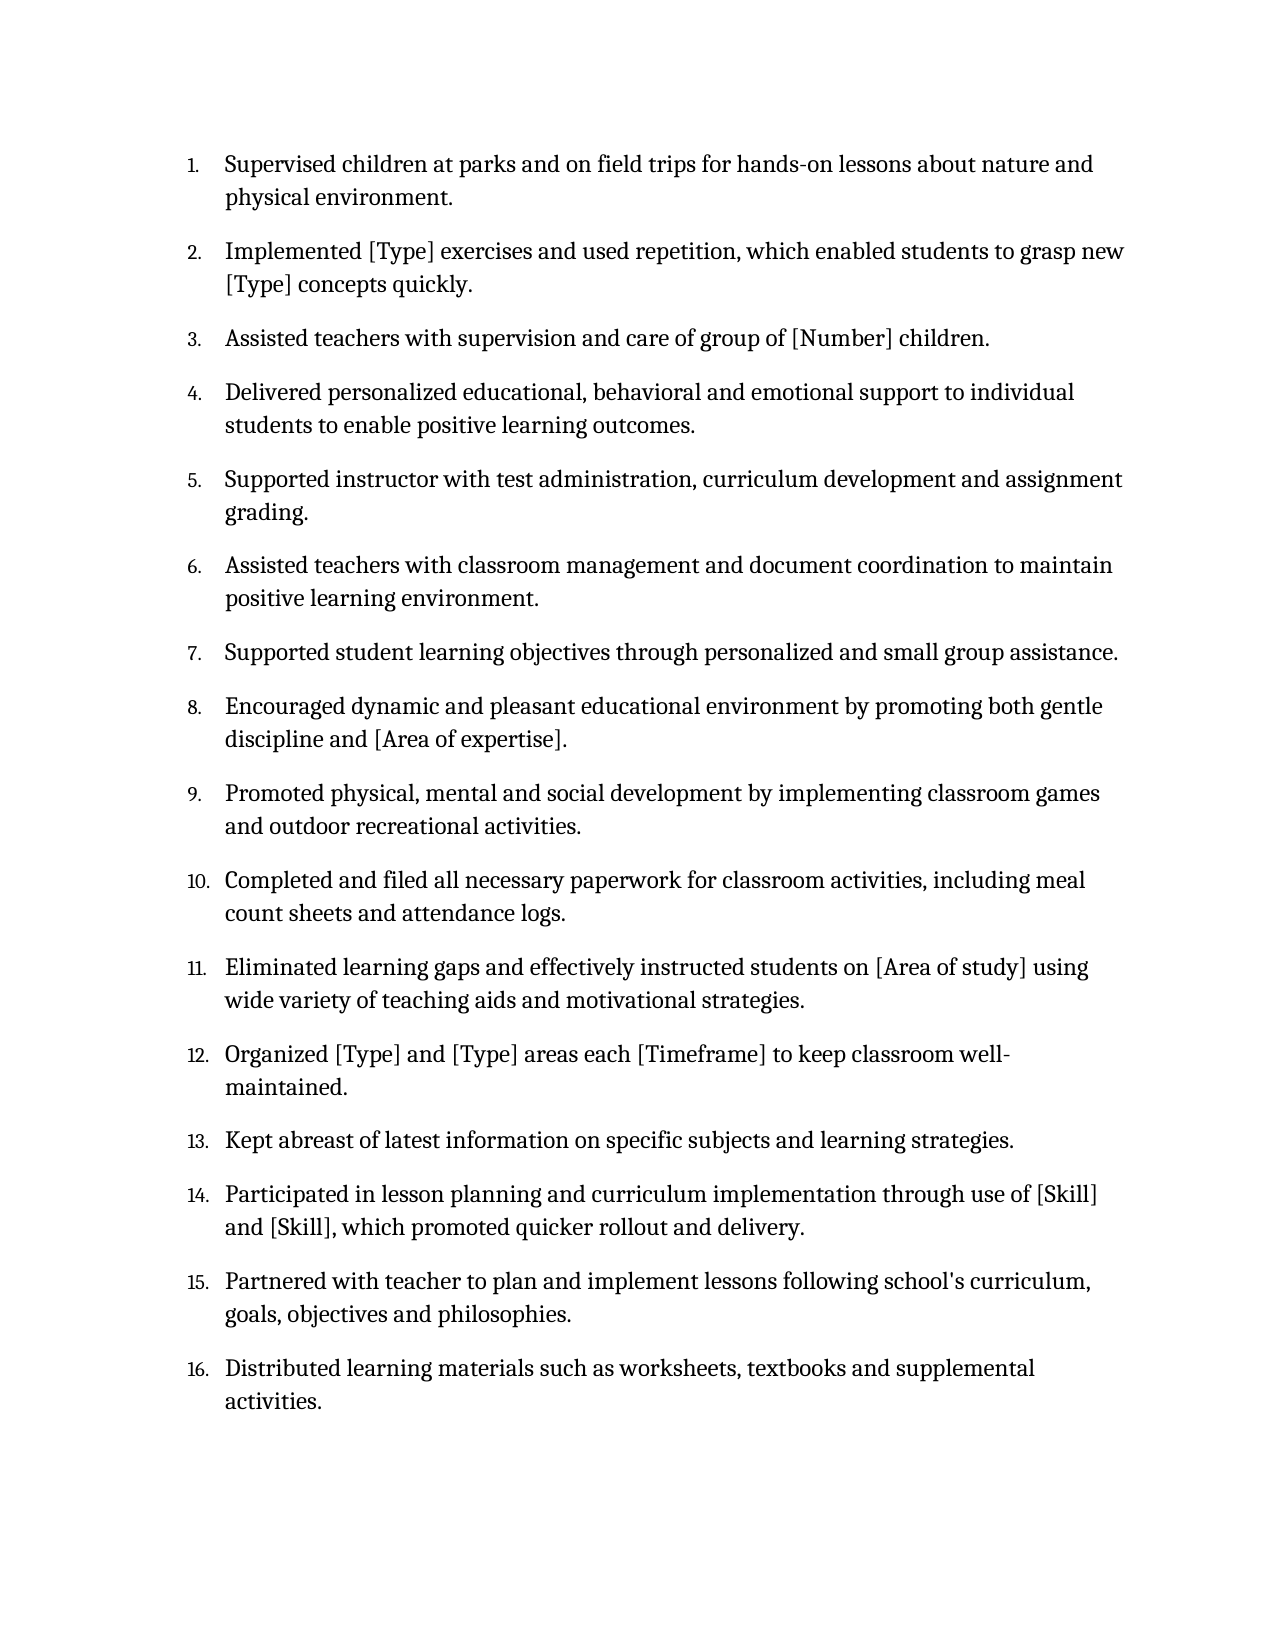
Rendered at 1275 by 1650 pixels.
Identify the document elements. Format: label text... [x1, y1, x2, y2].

list Participated in lesson planning and curriculum implementation through use of [Skill] and [Skill], which promoted quicker rollout and delivery. [187, 1180, 1125, 1242]
list Supervised children at parks and on field trips for hands-on lessons about nature and physical environment. [187, 150, 1125, 212]
list Distributed learning materials such as worksheets, textbooks and supplemental activities. [187, 1354, 1125, 1416]
list Supported instructor with test administration, curriculum development and assignment grading. [187, 464, 1125, 526]
list Assisted teachers with classroom management and document coordination to maintain positive learning environment. [187, 551, 1125, 613]
list Encouraged dynamic and pleasant educational environment by promoting both gentle discipline and [Area of expertise]. [187, 692, 1125, 754]
list Partnered with teacher to plan and implement lessons following school's curriculum, goals, objectives and philosophies. [187, 1267, 1125, 1329]
list Implemented [Type] exercises and used repetition, which enabled students to grasp new [Type] concepts quickly. [187, 237, 1125, 299]
list Promoted physical, mental and social development by implementing classroom games and outdoor recreational activities. [187, 779, 1125, 841]
list Completed and filed all necessary paperwork for classroom activities, including meal count sheets and attendance logs. [187, 866, 1125, 928]
list Organized [Type] and [Type] areas each [Timeframe] to keep classroom well-maintained. [187, 1039, 1125, 1101]
list Supported student learning objectives through personalized and small group assistance. [187, 638, 1125, 667]
list Eliminated learning gaps and effectively instructed students on [Area of study] using wide variety of teaching aids and motivational strategies. [187, 953, 1125, 1014]
list Kept abreast of latest information on specific subjects and learning strategies. [187, 1126, 1125, 1155]
list Assisted teachers with supervision and care of group of [Number] children. [187, 324, 1125, 352]
list Delivered personalized educational, behavioral and emotional support to individual students to enable positive learning outcomes. [187, 378, 1125, 439]
